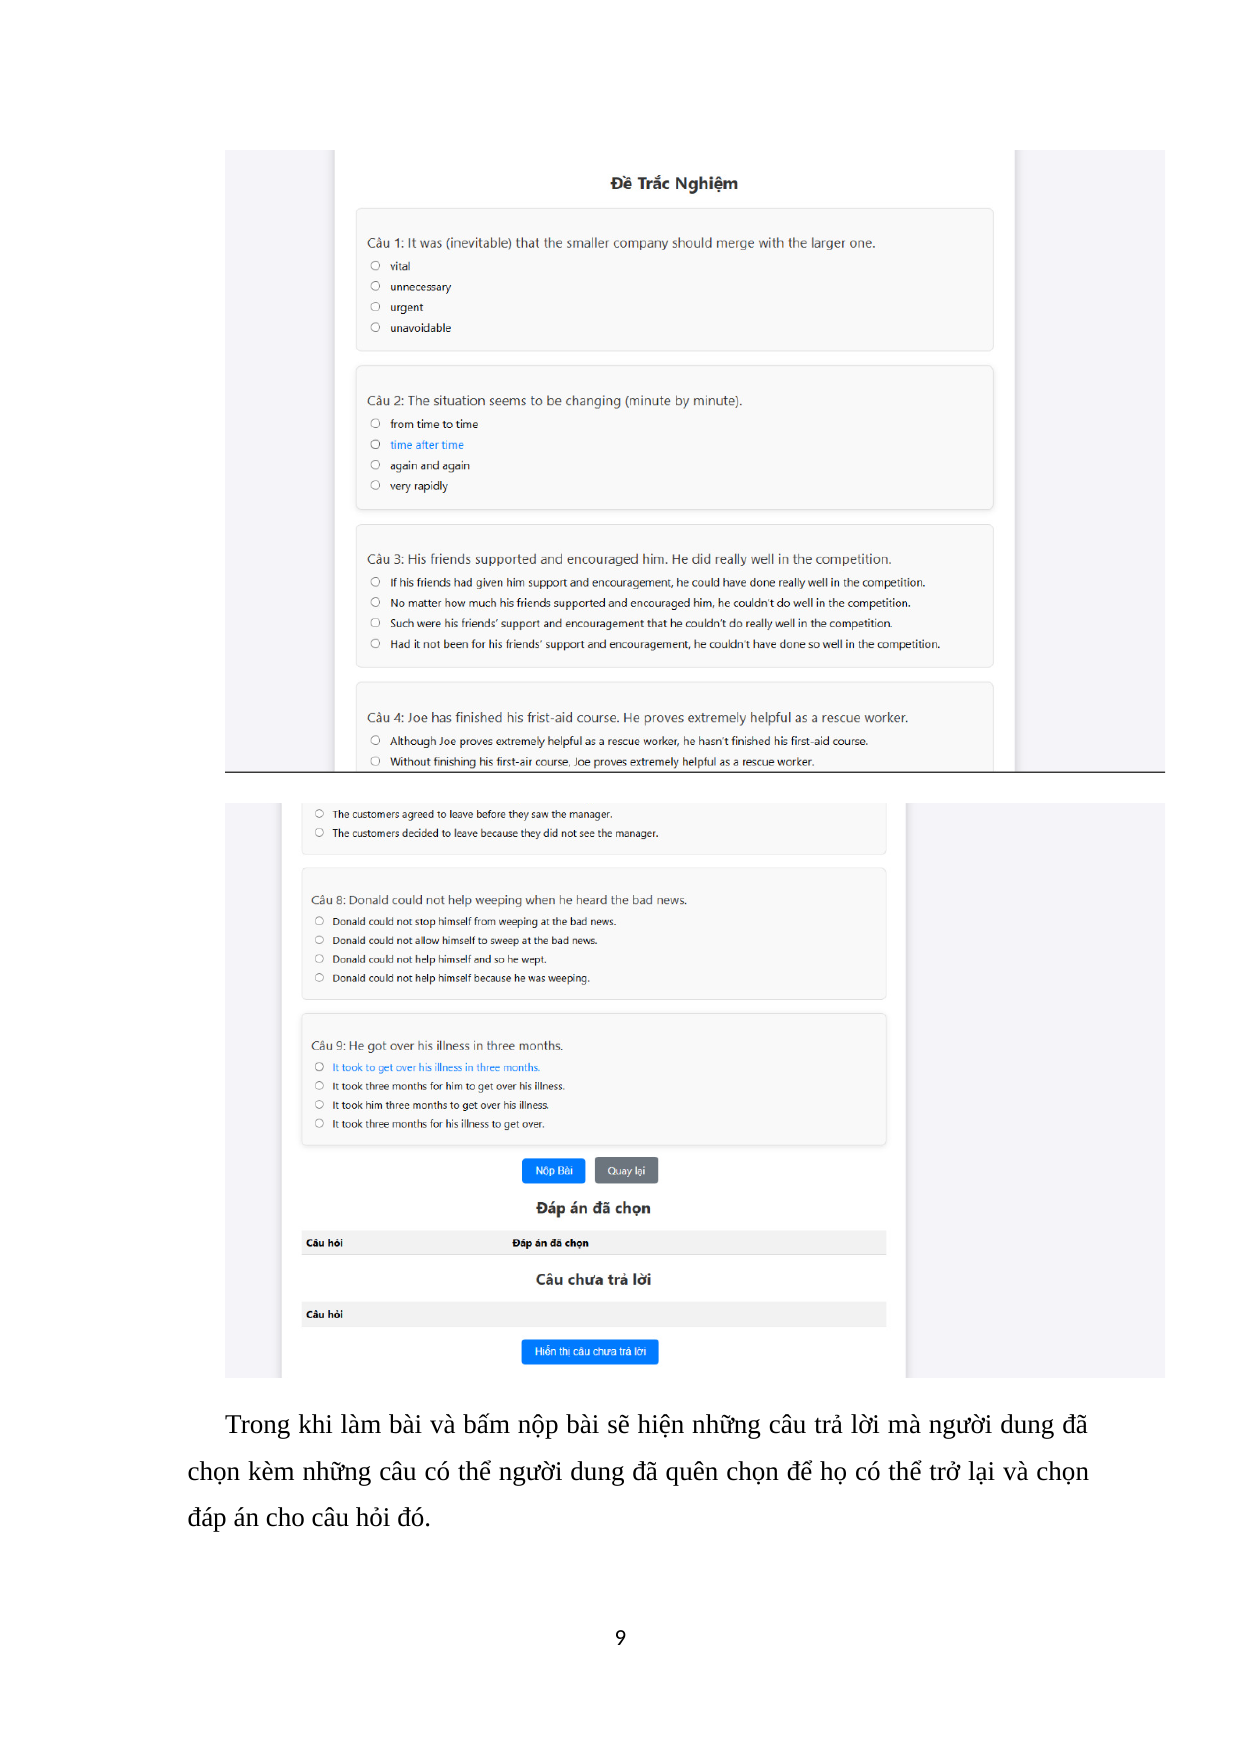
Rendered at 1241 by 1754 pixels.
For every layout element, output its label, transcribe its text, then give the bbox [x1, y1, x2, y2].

picture [225, 150, 1166, 773]
picture [225, 803, 1166, 1378]
text Trong khi làm bài và bấm nộp bài sẽ hiện những câu trả lời mà người dung đã chọn kèm những câu có thể người dung đã quên chọn để họ có thể trở lại và chọn đáp án cho câu hỏi đó. [187, 1408, 1090, 1532]
